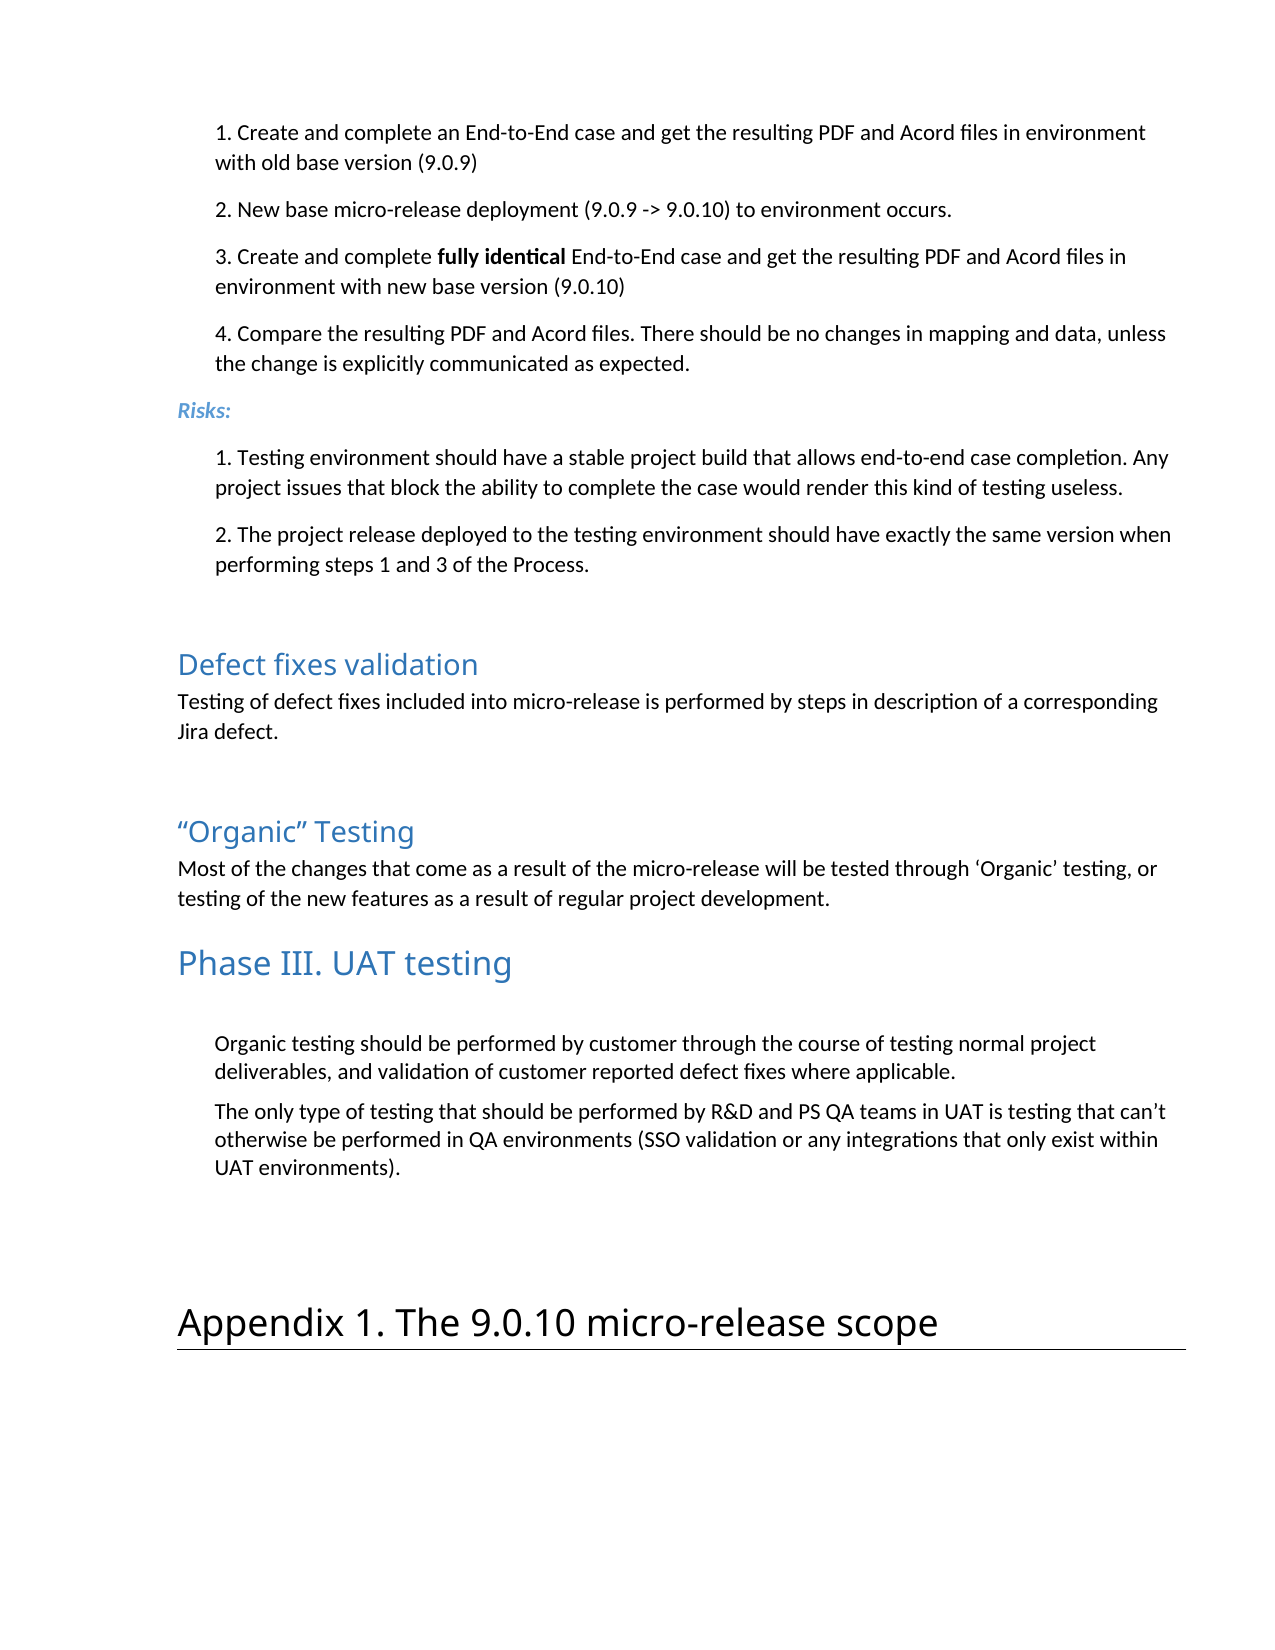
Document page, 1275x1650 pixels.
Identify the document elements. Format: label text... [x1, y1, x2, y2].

text Most of the changes that come as a result of the micro-release will be tested through ‘Organic’ testing, or testing of the new features as a result of regular project development. [177, 854, 1186, 912]
text 3. Create and complete fully identical End-to-End case and get the resulting PDF and Acord files in environment with new base version (9.0.10) [215, 242, 1186, 300]
text 4. Compare the resulting PDF and Acord files. There should be no changes in mapping and data, unless the change is explicitly communicated as expected. [215, 319, 1186, 377]
text Testing of defect fixes included into micro-release is performed by steps in description of a corresponding Jira defect. [177, 687, 1186, 745]
text 1. Testing environment should have a stable project build that allows end-to-end case completion. Any project issues that block the ability to complete the case would render this kind of testing useless. [215, 443, 1186, 501]
text 1. Create and complete an End-to-End case and get the resulting PDF and Acord files in environment with old base version (9.0.9) [215, 118, 1186, 176]
text 2. The project release deployed to the testing environment should have exactly the same version when performing steps 1 and 3 of the Process. [215, 520, 1186, 578]
subtitle Defect fixes validation [177, 644, 1186, 684]
subtitle Appendix 1. The 9.0.10 micro-release scope [177, 1296, 1186, 1349]
text Risks: [177, 396, 1186, 424]
subtitle “Organic” Testing [177, 811, 1186, 851]
text Organic testing should be performed by customer through the course of testing normal project deliverables, and validation of customer reported defect fixes where applicable. [214, 1029, 1186, 1085]
text 2. New base micro-release deployment (9.0.9 -> 9.0.10) to environment occurs. [215, 195, 1186, 223]
text The only type of testing that should be performed by R&D and PS QA teams in UAT is testing that can’t otherwise be performed in QA environments (SSO validation or any integrations that only exist within UAT environments). [214, 1097, 1186, 1181]
subtitle Phase III. UAT testing [177, 939, 1186, 985]
